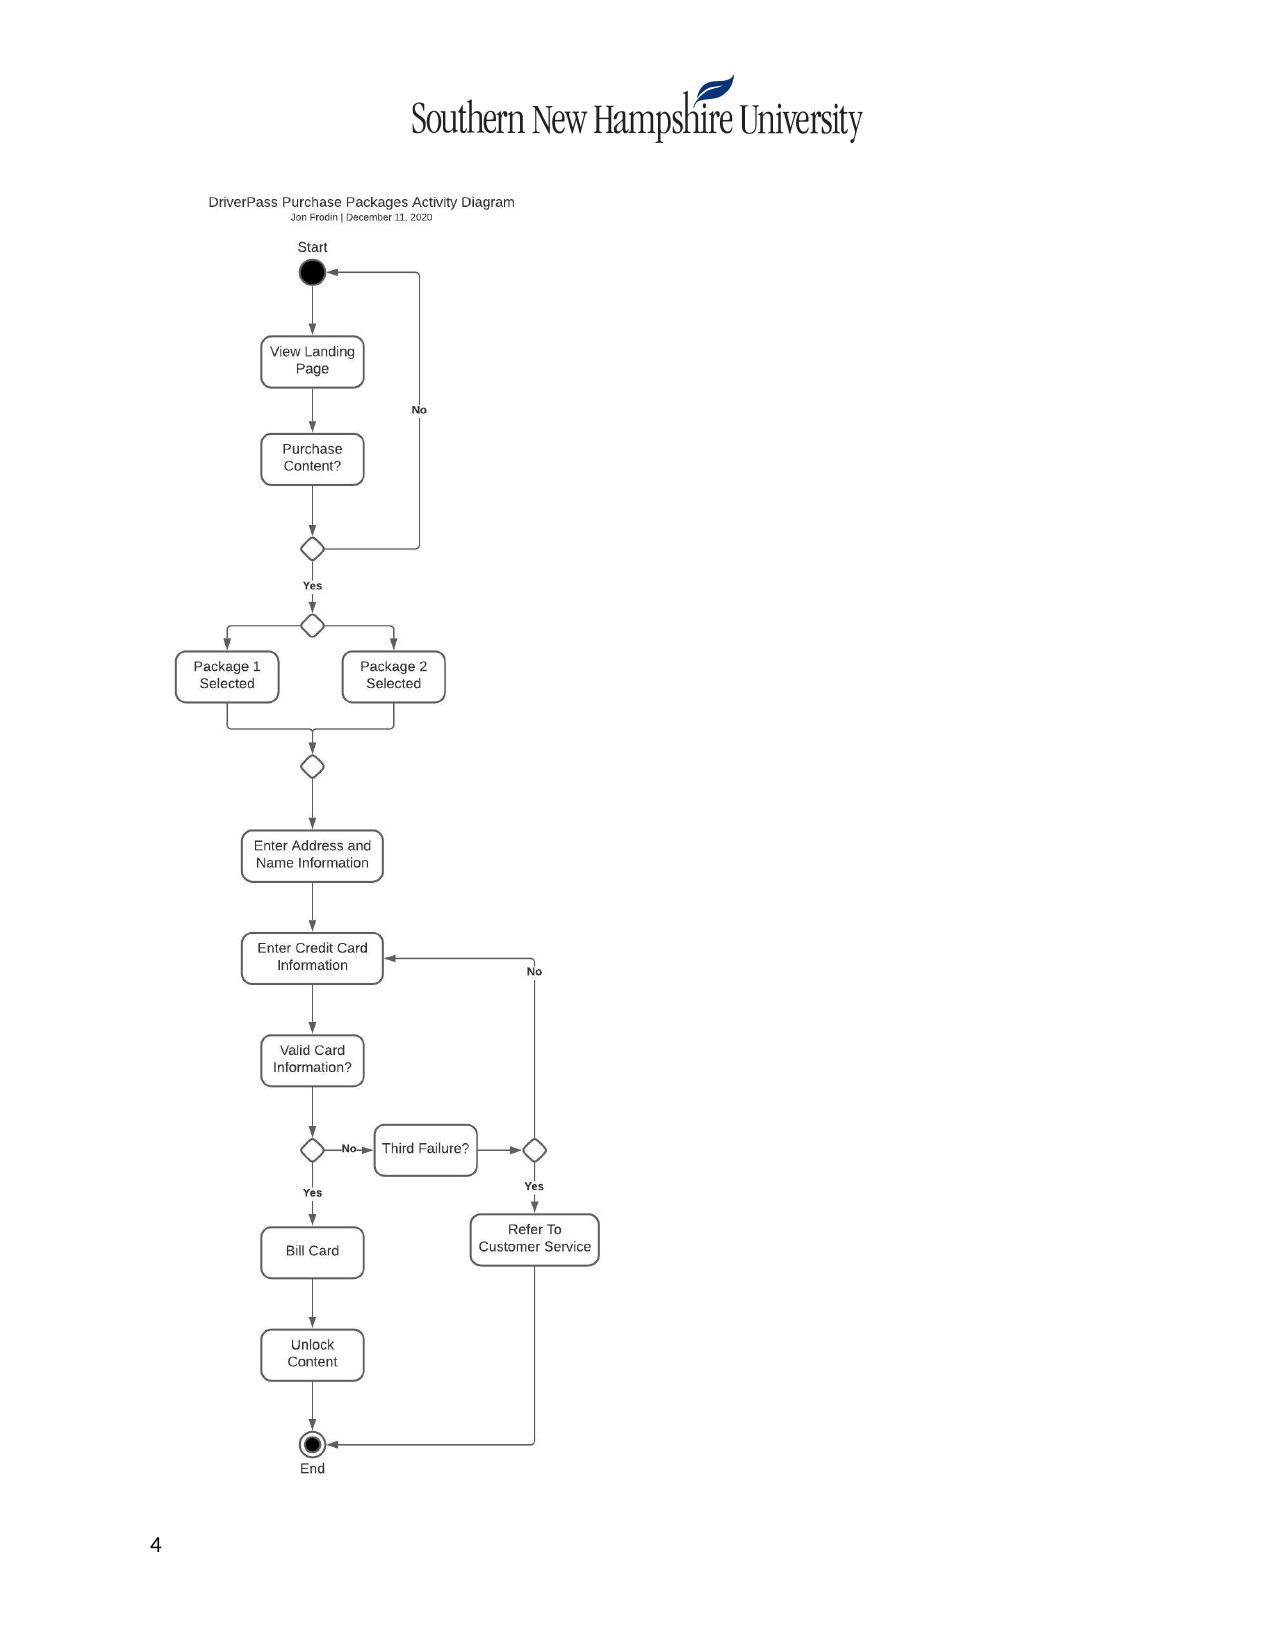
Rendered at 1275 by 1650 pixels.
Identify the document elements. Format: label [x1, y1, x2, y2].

picture [412, 75, 863, 143]
picture [150, 158, 624, 1501]
